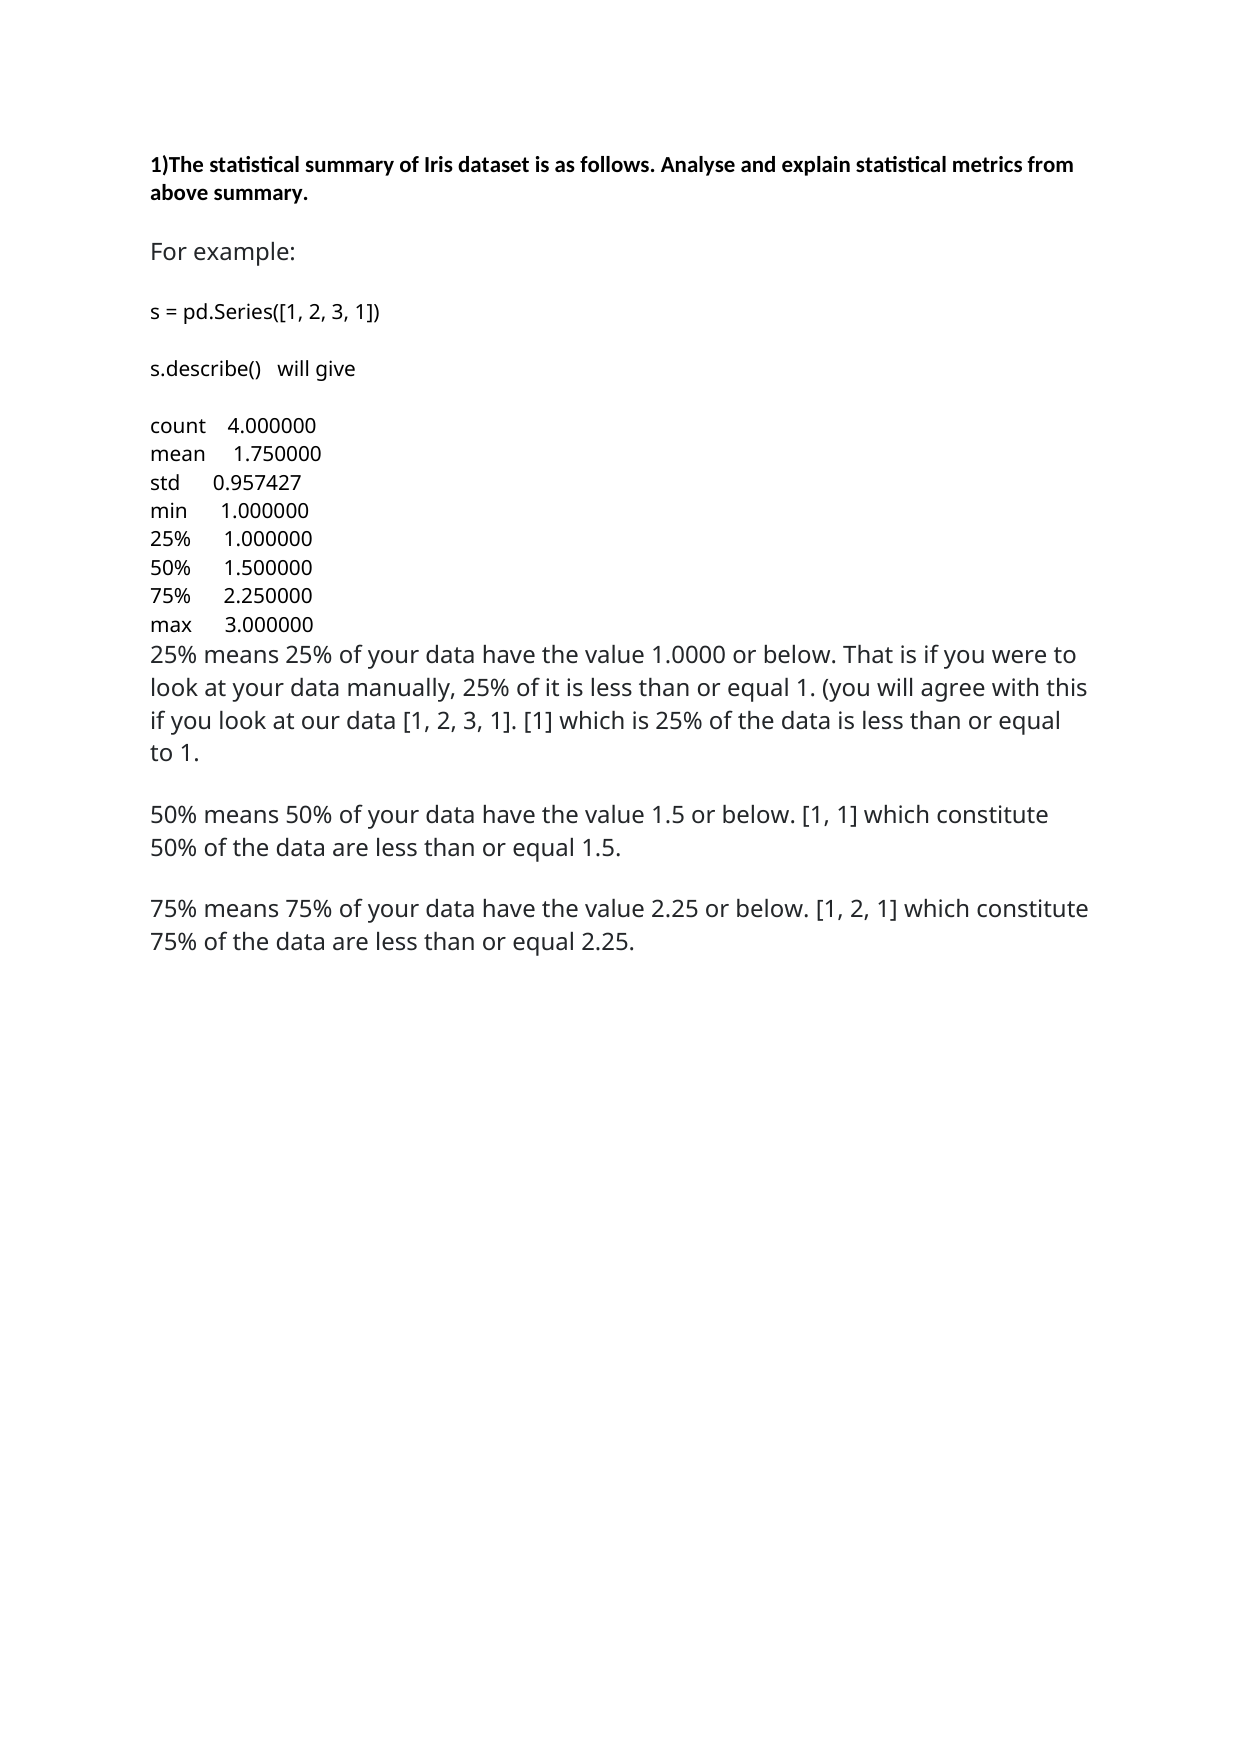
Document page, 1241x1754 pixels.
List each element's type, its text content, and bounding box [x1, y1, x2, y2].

text 25% 1.000000 [150, 524, 1090, 553]
text count 4.000000 [150, 411, 1090, 439]
text 75% means 75% of your data have the value 2.25 or below. [1, 2, 1] which constitute 75% of the data are less than or equal 2.25. [150, 892, 1090, 957]
text max 3.000000 [150, 610, 1090, 638]
text 50% 1.500000 [150, 553, 1090, 581]
text min 1.000000 [150, 496, 1090, 524]
text 50% means 50% of your data have the value 1.5 or below. [1, 1] which constitute 50% of the data are less than or equal 1.5. [150, 798, 1090, 863]
text s.describe() will give [150, 354, 1090, 382]
text s = pd.Series([1, 2, 3, 1]) [150, 297, 1090, 325]
text 75% 2.250000 [150, 581, 1090, 610]
text For example: [150, 235, 1090, 268]
text mean 1.750000 [150, 439, 1090, 468]
text std 0.957427 [150, 468, 1090, 496]
text 25% means 25% of your data have the value 1.0000 or below. That is if you were to look at your data manually, 25% of it is less than or equal 1. (you will agree with this if you look at our data [1, 2, 3, 1]. [1] which is 25% of the data is less than or equal to 1. [150, 638, 1090, 769]
text 1)The statistical summary of Iris dataset is as follows. Analyse and explain statistical metrics from above summary. [150, 150, 1090, 206]
